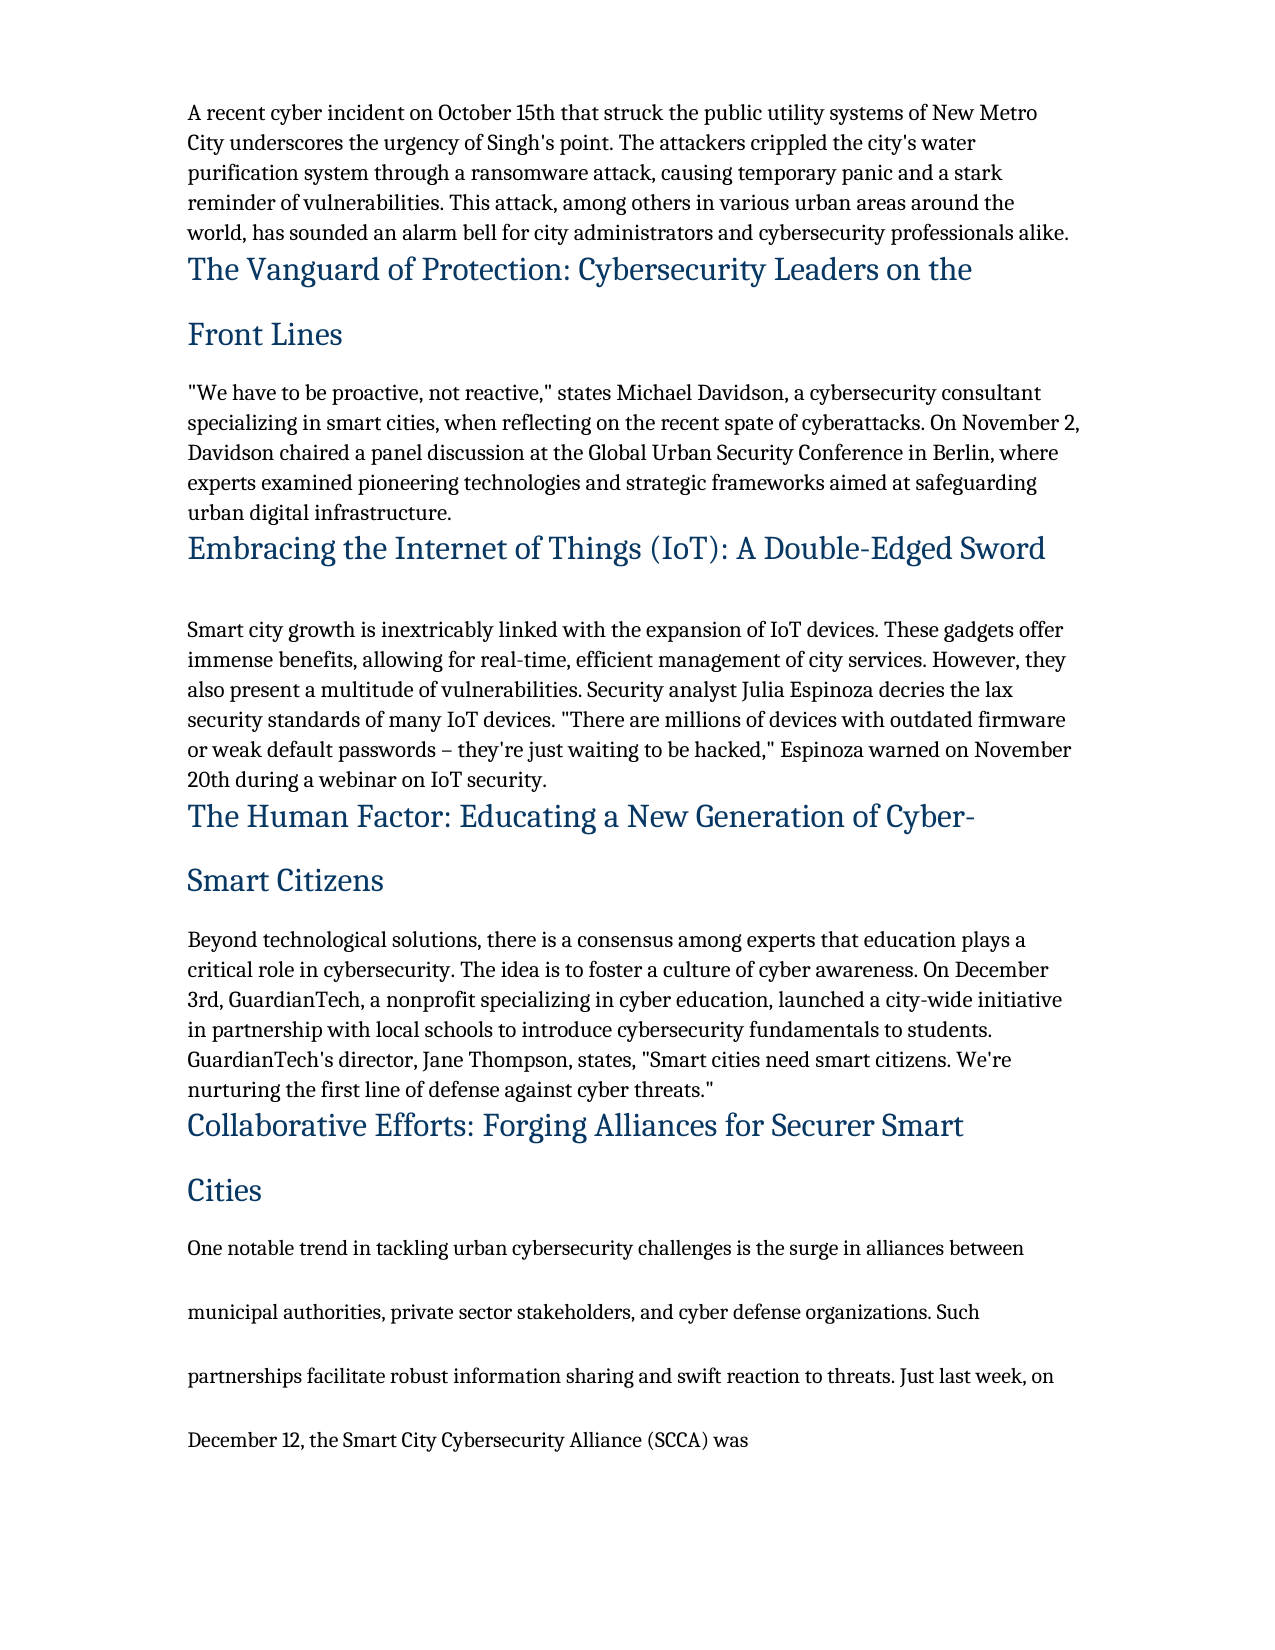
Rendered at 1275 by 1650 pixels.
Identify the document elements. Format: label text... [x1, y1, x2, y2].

text Embracing the Internet of Things (IoT): A Double-Edged Sword [187, 530, 1125, 568]
text Collaborative Efforts: Forging Alliances for Securer Smart Cities [187, 1107, 1002, 1210]
text A recent cyber incident on October 15th that struck the public utility systems of New Metro City underscores the urgency of Singh's point. The attackers crippled the city's water purification system through a ransomware attack, causing temporary panic and a stark reminder of vulnerabilities. This attack, among others in various urban areas around the world, has sounded an alarm bell for city administrators and cybersecurity professionals alike. [187, 100, 1077, 246]
text The Vanguard of Protection: Cybersecurity Leaders on the Front Lines [187, 250, 1012, 353]
text One notable trend in tackling urban cybersecurity challenges is the surge in alliances between municipal authorities, private sector stakeholders, and cyber defense organizations. Such partnerships facilitate robust information sharing and swift reaction to threats. Just last week, on December 12, the Smart City Cybersecurity Alliance (SCCA) was [187, 1236, 1075, 1453]
text "We have to be proactive, not reactive," states Michael Davidson, a cybersecurity consultant specializing in smart cities, when reflecting on the recent spate of cyberattacks. On November 2, Davidson chaired a panel discussion at the Global Urban Security Conference in Berlin, where experts examined pioneering technologies and strategic frameworks aimed at safeguarding urban digital infrastructure. [187, 380, 1085, 526]
text Beyond technological solutions, there is a consensus among experts that education plays a critical role in cybersecurity. The idea is to foster a culture of cyber awareness. On December 3rd, GuardianTech, a nonprofit specializing in cyber education, launched a city-wide initiative in partnership with local schools to introduce cybersecurity fundamentals to students. GuardianTech's director, Jane Thompson, states, "Smart cities need smart citizens. We're nurturing the first line of defense against cyber threats." [187, 926, 1083, 1103]
text Smart city growth is inextricably linked with the expansion of IoT devices. These gadgets offer immense benefits, allowing for real-time, efficient management of city services. However, they also present a multitude of vulnerabilities. Security analyst Julia Espinoza decries the lax security standards of many IoT devices. "There are millions of devices with outdated firmware or weak default passwords – they're just waiting to be hacked," Espinoza warned on November 20th during a webinar on IoT security. [187, 617, 1087, 793]
text The Human Factor: Educating a New Generation of Cyber-Smart Citizens [187, 797, 1010, 900]
